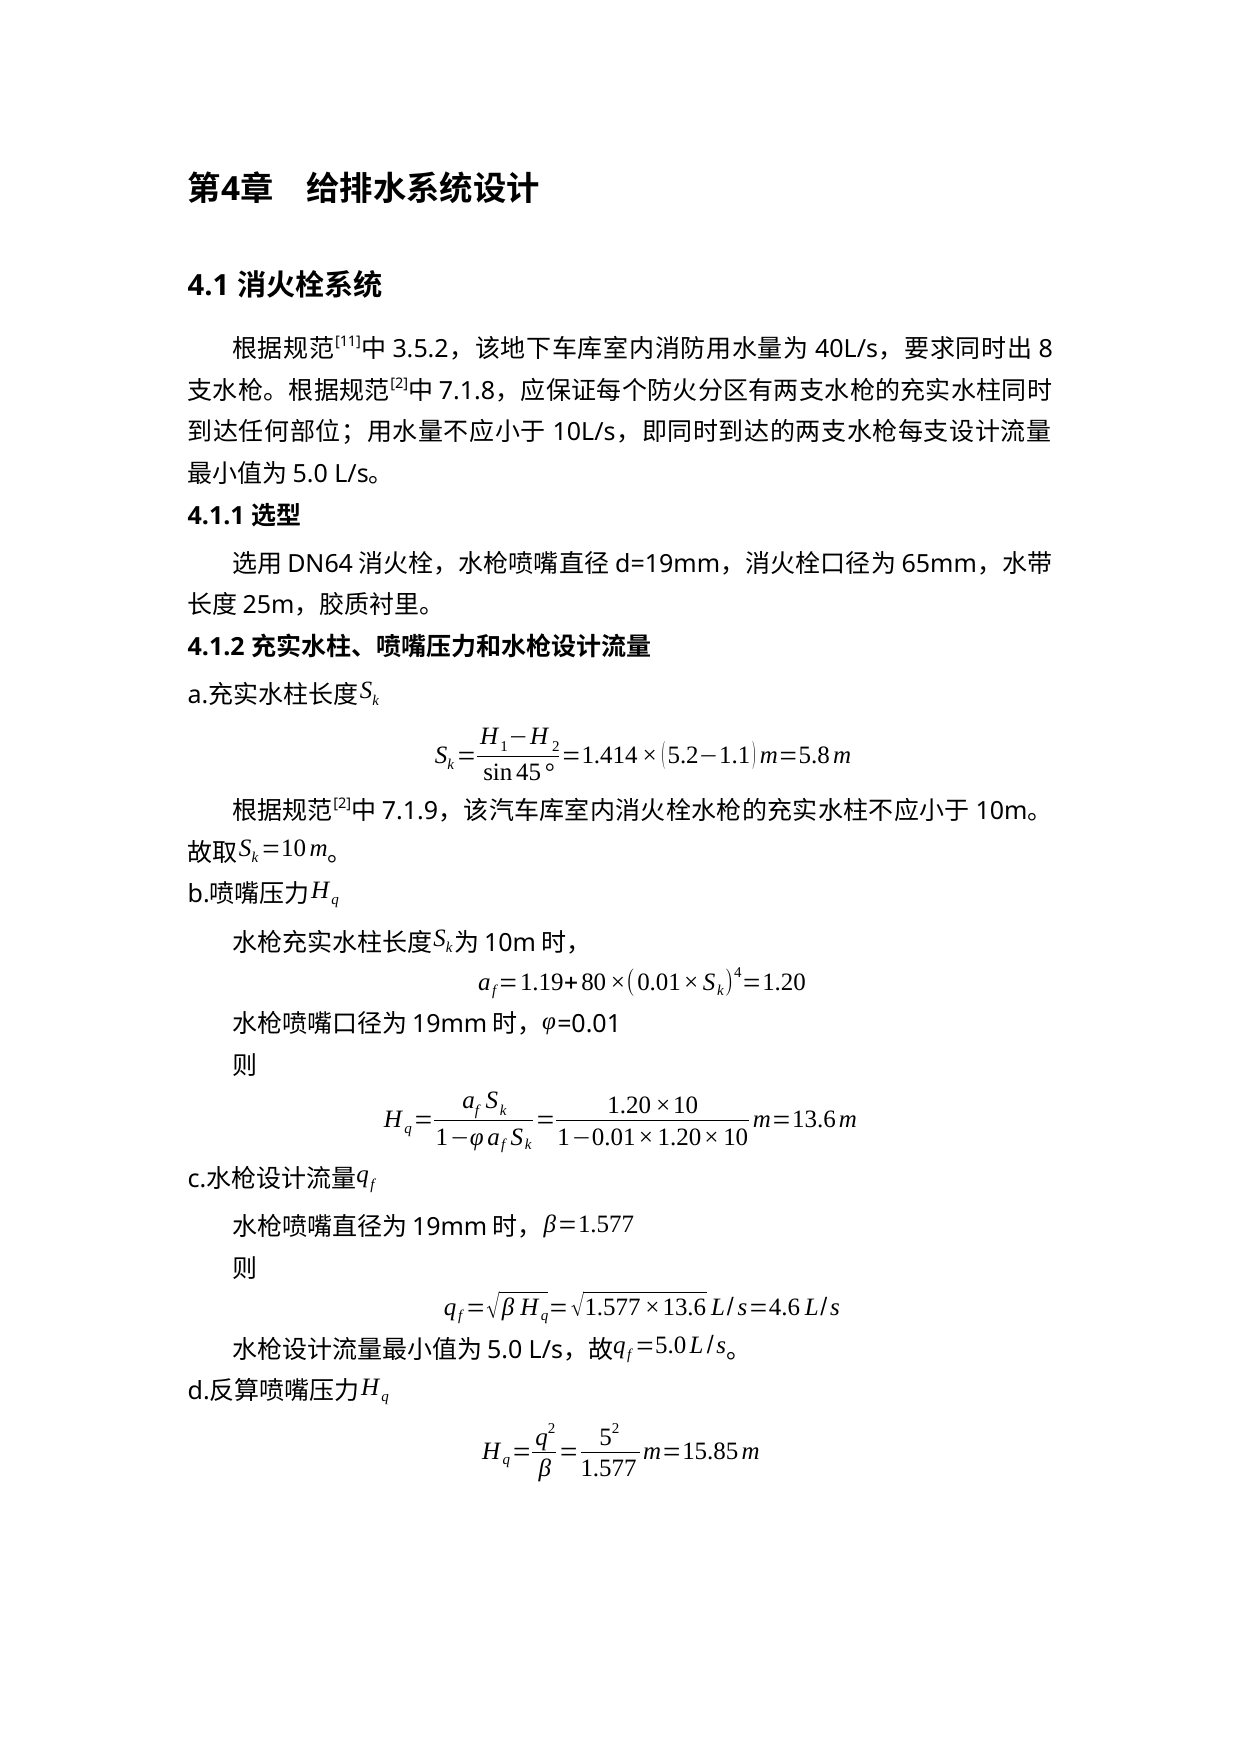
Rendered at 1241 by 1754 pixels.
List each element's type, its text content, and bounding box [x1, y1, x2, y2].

subtitle d.反算喷嘴压力 [187, 1371, 1053, 1407]
subtitle 给排水系统设计 [187, 162, 1053, 210]
text 选用DN64消火栓，水枪喷嘴直径d=19mm，消火栓口径为65mm，水带长度25m，胶质衬里。 [187, 543, 1053, 621]
text 则 [187, 1248, 1053, 1284]
subtitle 4.1.2 充实水柱、喷嘴压力和水枪设计流量 [187, 627, 1053, 663]
text 水枪设计流量最小值为5.0 L/s，故。 [187, 1329, 1053, 1365]
subtitle 4.1 消火栓系统 [187, 262, 1053, 304]
text 水枪喷嘴直径为19mm时， [187, 1207, 1053, 1243]
subtitle c.水枪设计流量 [187, 1158, 1053, 1195]
subtitle a.充实水柱长度 [187, 675, 1053, 711]
subtitle 4.1.1 选型 [187, 495, 1053, 531]
text 水枪喷嘴口径为19mm时，=0.01 [187, 1004, 1053, 1040]
text 则 [187, 1045, 1053, 1082]
text 水枪充实水柱长度为10m时， [187, 922, 1053, 958]
text 根据规范[2]中7.1.9，该汽车库室内消火栓水枪的充实水柱不应小于10m。故取。 [187, 791, 1053, 868]
text 根据规范[11]中3.5.2，该地下车库室内消防用水量为40L/s，要求同时出8支水枪。根据规范[2]中7.1.8，应保证每个防火分区有两支水枪的充实水柱同时到达任何部位；用水量不应小于10L/s，即同时到达的两支水枪每支设计流量最小值为5.0 L/s。 [187, 328, 1053, 490]
subtitle b.喷嘴压力 [187, 874, 1053, 910]
